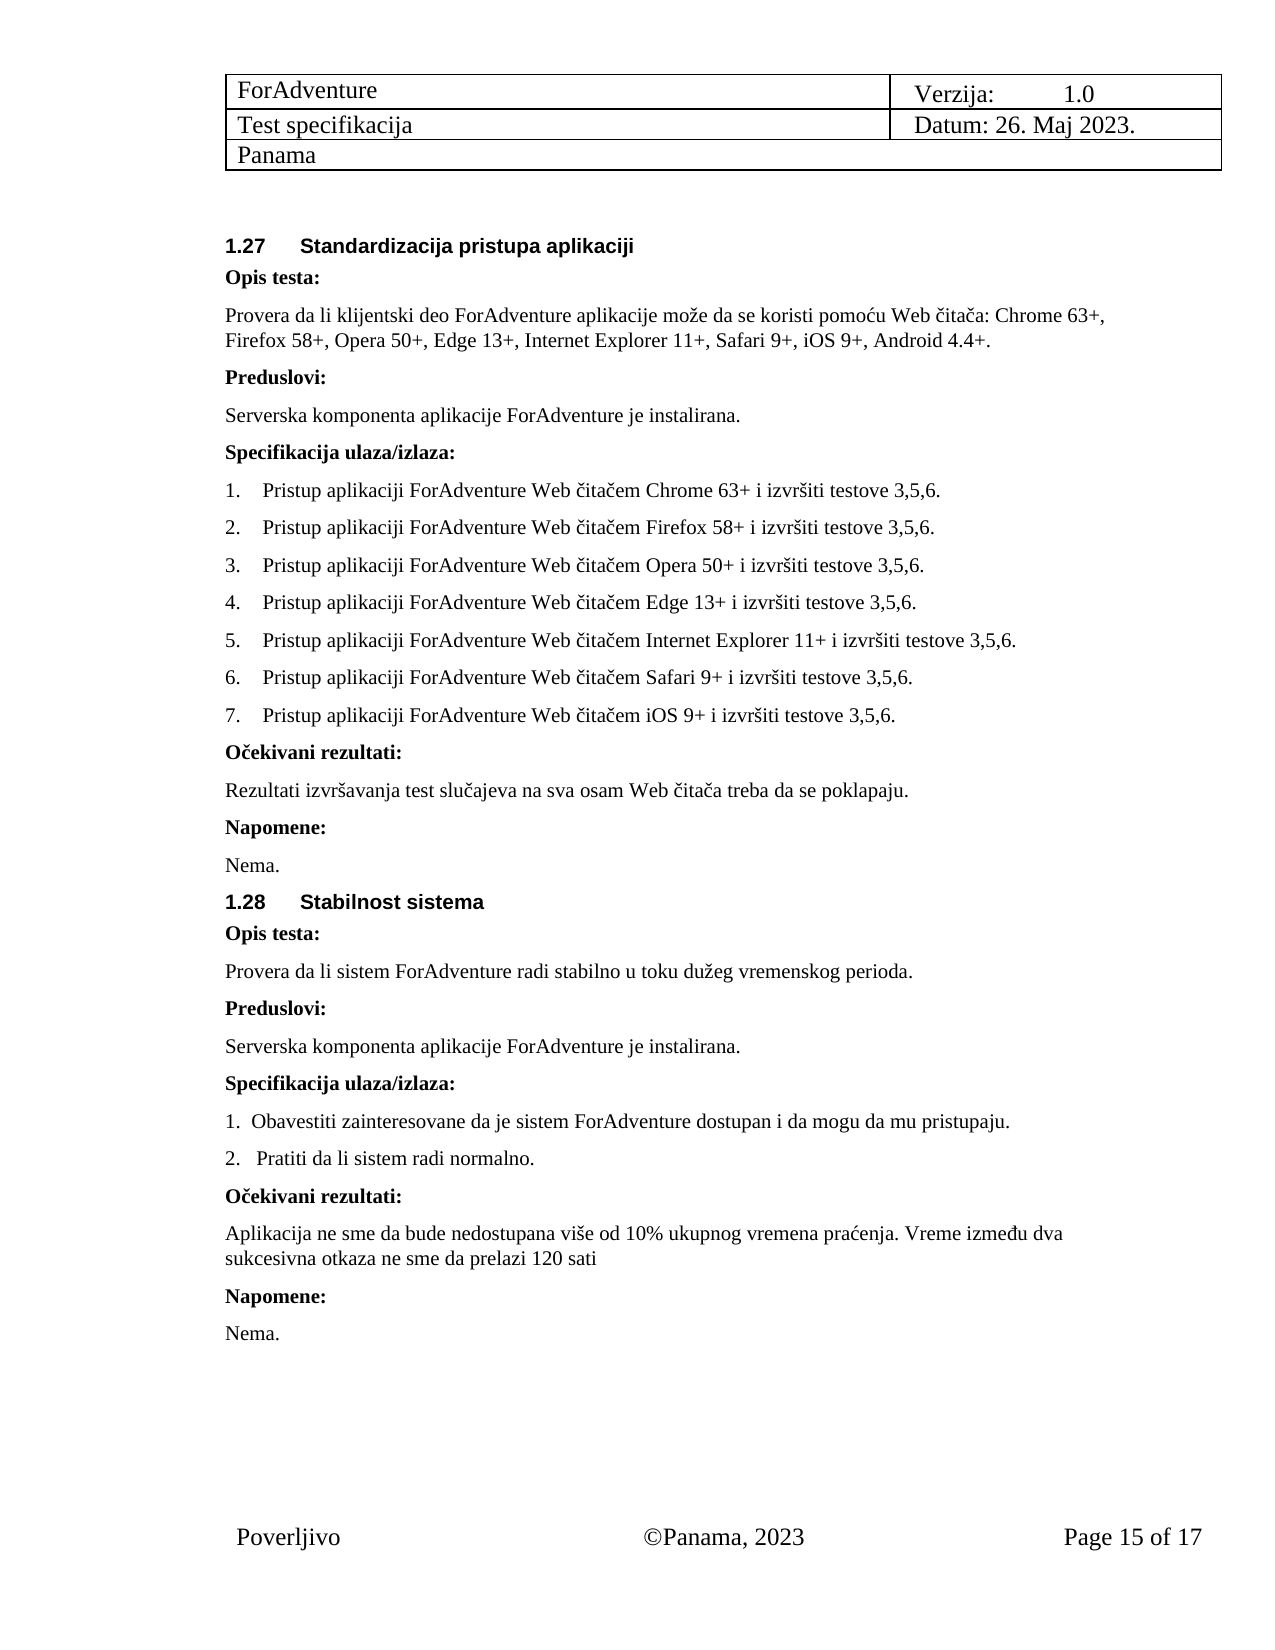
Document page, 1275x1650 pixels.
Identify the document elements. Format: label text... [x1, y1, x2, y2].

text Preduslovi: [225, 995, 1125, 1020]
list Pristup aplikaciji ForAdventure Web čitačem Firefox 58+ i izvršiti testove 3,5,6. [225, 514, 1125, 539]
text Serverska komponenta aplikacije ForAdventure je instalirana. [225, 402, 1125, 427]
text Aplikacija ne sme da bude nedostupana više od 10% ukupnog vremena praćenja. Vreme između dva sukcesivna otkaza ne sme da prelazi 120 sati [225, 1220, 1125, 1270]
list Pristup aplikaciji ForAdventure Web čitačem Safari 9+ i izvršiti testove 3,5,6. [225, 664, 1125, 689]
text 2. Pratiti da li sistem radi normalno. [225, 1145, 1125, 1170]
list Pristup aplikaciji ForAdventure Web čitačem iOS 9+ i izvršiti testove 3,5,6. [225, 702, 1125, 727]
text 1. Obavestiti zainteresovane da je sistem ForAdventure dostupan i da mogu da mu pristupaju. [225, 1108, 1125, 1133]
list Pristup aplikaciji ForAdventure Web čitačem Edge 13+ i izvršiti testove 3,5,6. [225, 589, 1125, 614]
text Serverska komponenta aplikacije ForAdventure je instalirana. [225, 1033, 1125, 1058]
text Opis testa: [225, 920, 1125, 945]
text Specifikacija ulaza/izlaza: [225, 439, 1125, 464]
list Pristup aplikaciji ForAdventure Web čitačem Internet Explorer 11+ i izvršiti testove 3,5,6. [225, 627, 1125, 652]
text Provera da li klijentski deo ForAdventure aplikacije može da se koristi pomoću Web čitača: Chrome 63+, Firefox 58+, Opera 50+, Edge 13+, Internet Explorer 11+, Safari 9+, iOS 9+, Android 4.4+. [225, 302, 1125, 352]
subtitle Stabilnost sistema [225, 889, 1125, 914]
text Opis testa: [225, 264, 1125, 289]
text Očekivani rezultati: [225, 1183, 1125, 1208]
text Nema. [225, 1320, 1125, 1345]
text Napomene: [225, 1283, 1125, 1308]
text Specifikacija ulaza/izlaza: [225, 1070, 1125, 1095]
text Napomene: [225, 814, 1125, 839]
text Provera da li sistem ForAdventure radi stabilno u toku dužeg vremenskog perioda. [225, 958, 1125, 983]
text Očekivani rezultati: [225, 739, 1125, 764]
text Rezultati izvršavanja test slučajeva na sva osam Web čitača treba da se poklapaju. [225, 777, 1125, 802]
subtitle Standardizacija pristupa aplikaciji [225, 233, 1125, 258]
text Nema. [225, 852, 1125, 877]
text Preduslovi: [225, 364, 1125, 389]
list Pristup aplikaciji ForAdventure Web čitačem Chrome 63+ i izvršiti testove 3,5,6. [225, 477, 1125, 502]
list Pristup aplikaciji ForAdventure Web čitačem Opera 50+ i izvršiti testove 3,5,6. [225, 552, 1125, 577]
